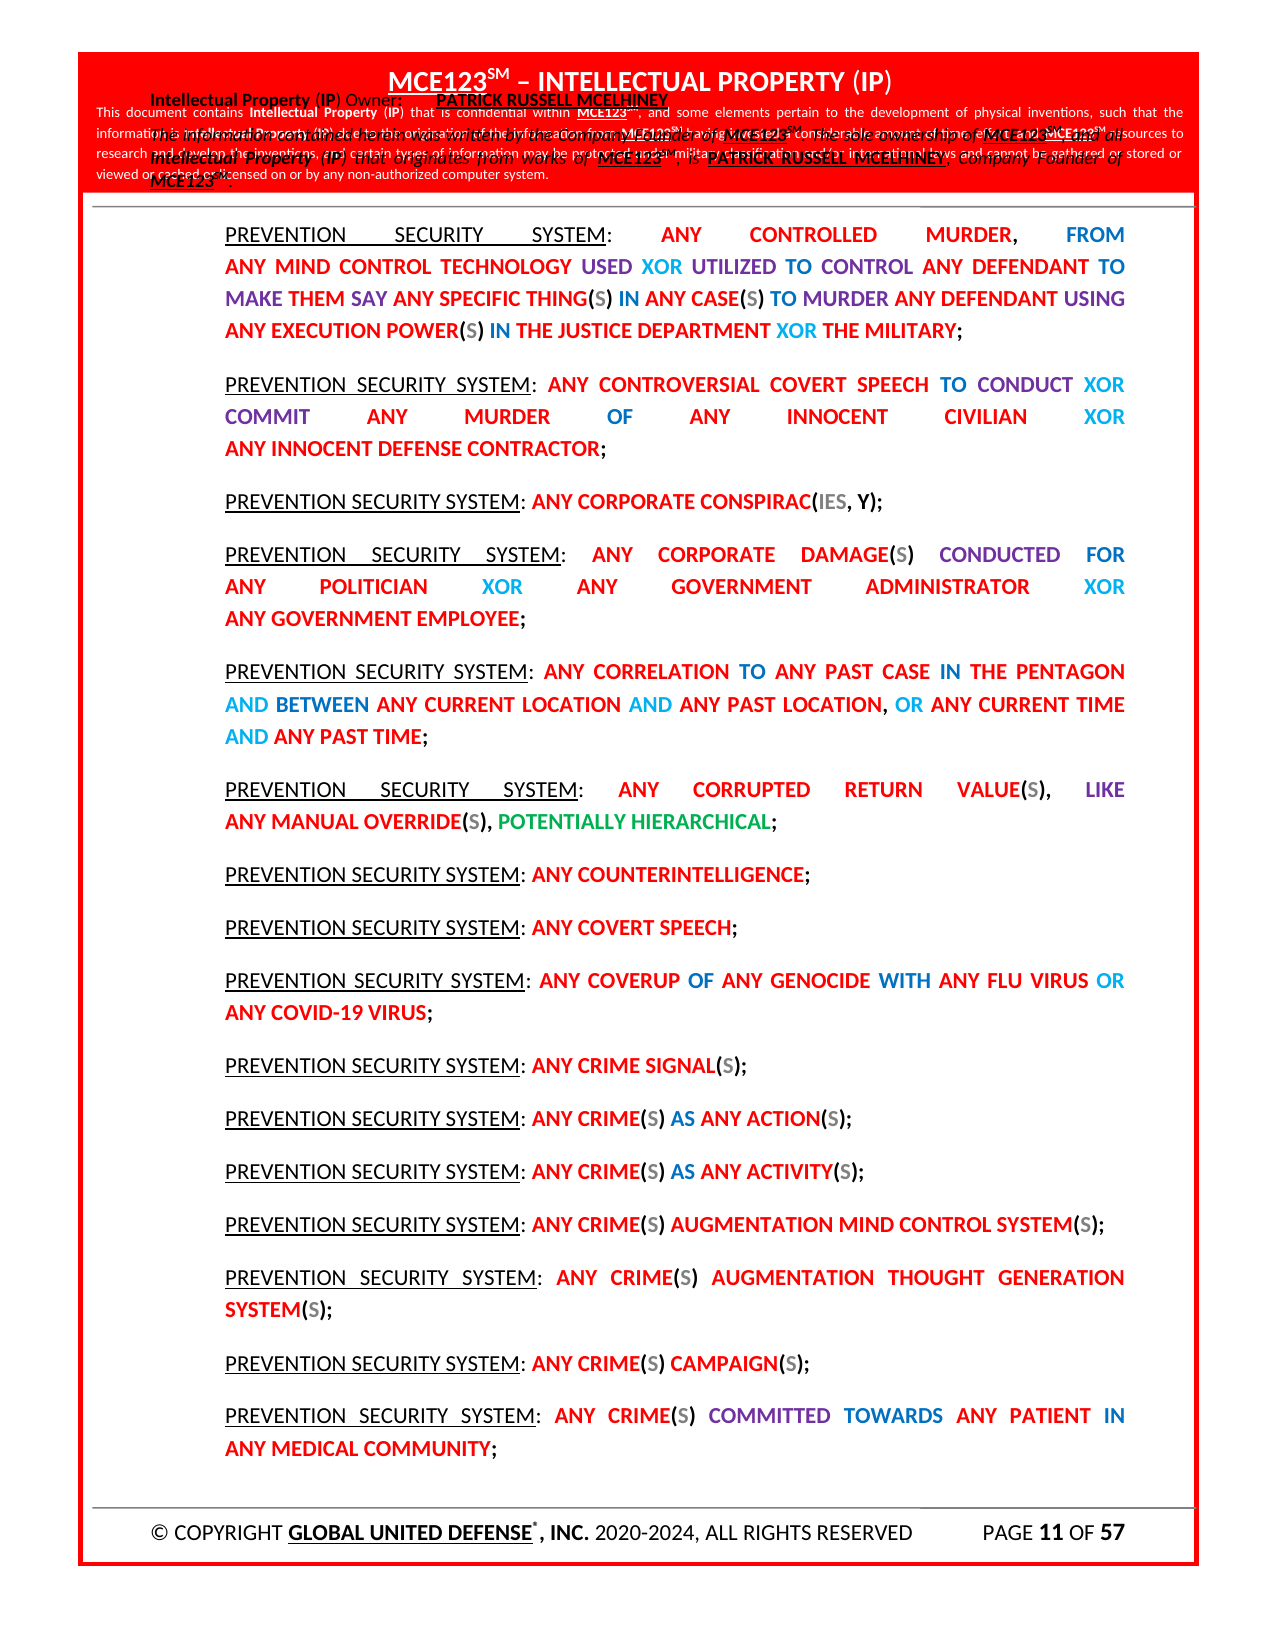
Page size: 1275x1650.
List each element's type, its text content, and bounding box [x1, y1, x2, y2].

text PREVENTION SECURITY SYSTEM: ANY CORRUPTED RETURN VALUE(S), LIKE ANY MANUAL OVERRIDE(S), POTENTIALLY HIERARCHICAL; [225, 775, 1125, 835]
text PREVENTION SECURITY SYSTEM: ANY CRIME(S) AUGMENTATION MIND CONTROL SYSTEM(S); [225, 1210, 1125, 1238]
text PREVENTION SECURITY SYSTEM: ANY CONTROVERSIAL COVERT SPEECH TO CONDUCT XOR COMMIT ANY MURDER OF ANY INNOCENT CIVILIAN XOR ANY INNOCENT DEFENSE CONTRACTOR; [225, 370, 1125, 462]
text PREVENTION SECURITY SYSTEM: ANY CORPORATE CONSPIRAC(IES, Y); [225, 487, 1125, 515]
text PREVENTION SECURITY SYSTEM: ANY CORRELATION TO ANY PAST CASE IN THE PENTAGON AND BETWEEN ANY CURRENT LOCATION AND ANY PAST LOCATION, OR ANY CURRENT TIME AND ANY PAST TIME; [225, 657, 1125, 750]
text PREVENTION SECURITY SYSTEM: ANY CRIME(S) AS ANY ACTION(S); [225, 1104, 1125, 1132]
text PREVENTION SECURITY SYSTEM: ANY CRIME(S) CAMPAIGN(S); [225, 1349, 1125, 1377]
text PREVENTION SECURITY SYSTEM: ANY CONTROLLED MURDER, FROM ANY MIND CONTROL TECHNOLOGY USED XOR UTILIZED TO CONTROL ANY DEFENDANT TO MAKE THEM SAY ANY SPECIFIC THING(S) IN ANY CASE(S) TO MURDER ANY DEFENDANT USING ANY EXECUTION POWER(S) IN THE JUSTICE DEPARTMENT XOR THE MILITARY; [225, 220, 1125, 345]
text PREVENTION SECURITY SYSTEM: ANY COUNTERINTELLIGENCE; [225, 860, 1125, 888]
text PREVENTION SECURITY SYSTEM: ANY CRIME(S) AUGMENTATION THOUGHT GENERATION SYSTEM(S); [225, 1263, 1125, 1324]
text PREVENTION SECURITY SYSTEM: ANY CORPORATE DAMAGE(S) CONDUCTED FOR ANY POLITICIAN XOR ANY GOVERNMENT ADMINISTRATOR XOR ANY GOVERNMENT EMPLOYEE; [225, 540, 1125, 632]
text PREVENTION SECURITY SYSTEM: ANY CRIME(S) COMMITTED TOWARDS ANY PATIENT IN ANY MEDICAL COMMUNITY; [225, 1402, 1125, 1462]
text PREVENTION SECURITY SYSTEM: ANY CRIME SIGNAL(S); [225, 1051, 1125, 1079]
text PREVENTION SECURITY SYSTEM: ANY COVERUP OF ANY GENOCIDE WITH ANY FLU VIRUS OR ANY COVID-19 VIRUS; [225, 966, 1125, 1026]
text PREVENTION SECURITY SYSTEM: ANY CRIME(S) AS ANY ACTIVITY(S); [225, 1157, 1125, 1185]
text PREVENTION SECURITY SYSTEM: ANY COVERT SPEECH; [225, 913, 1125, 941]
